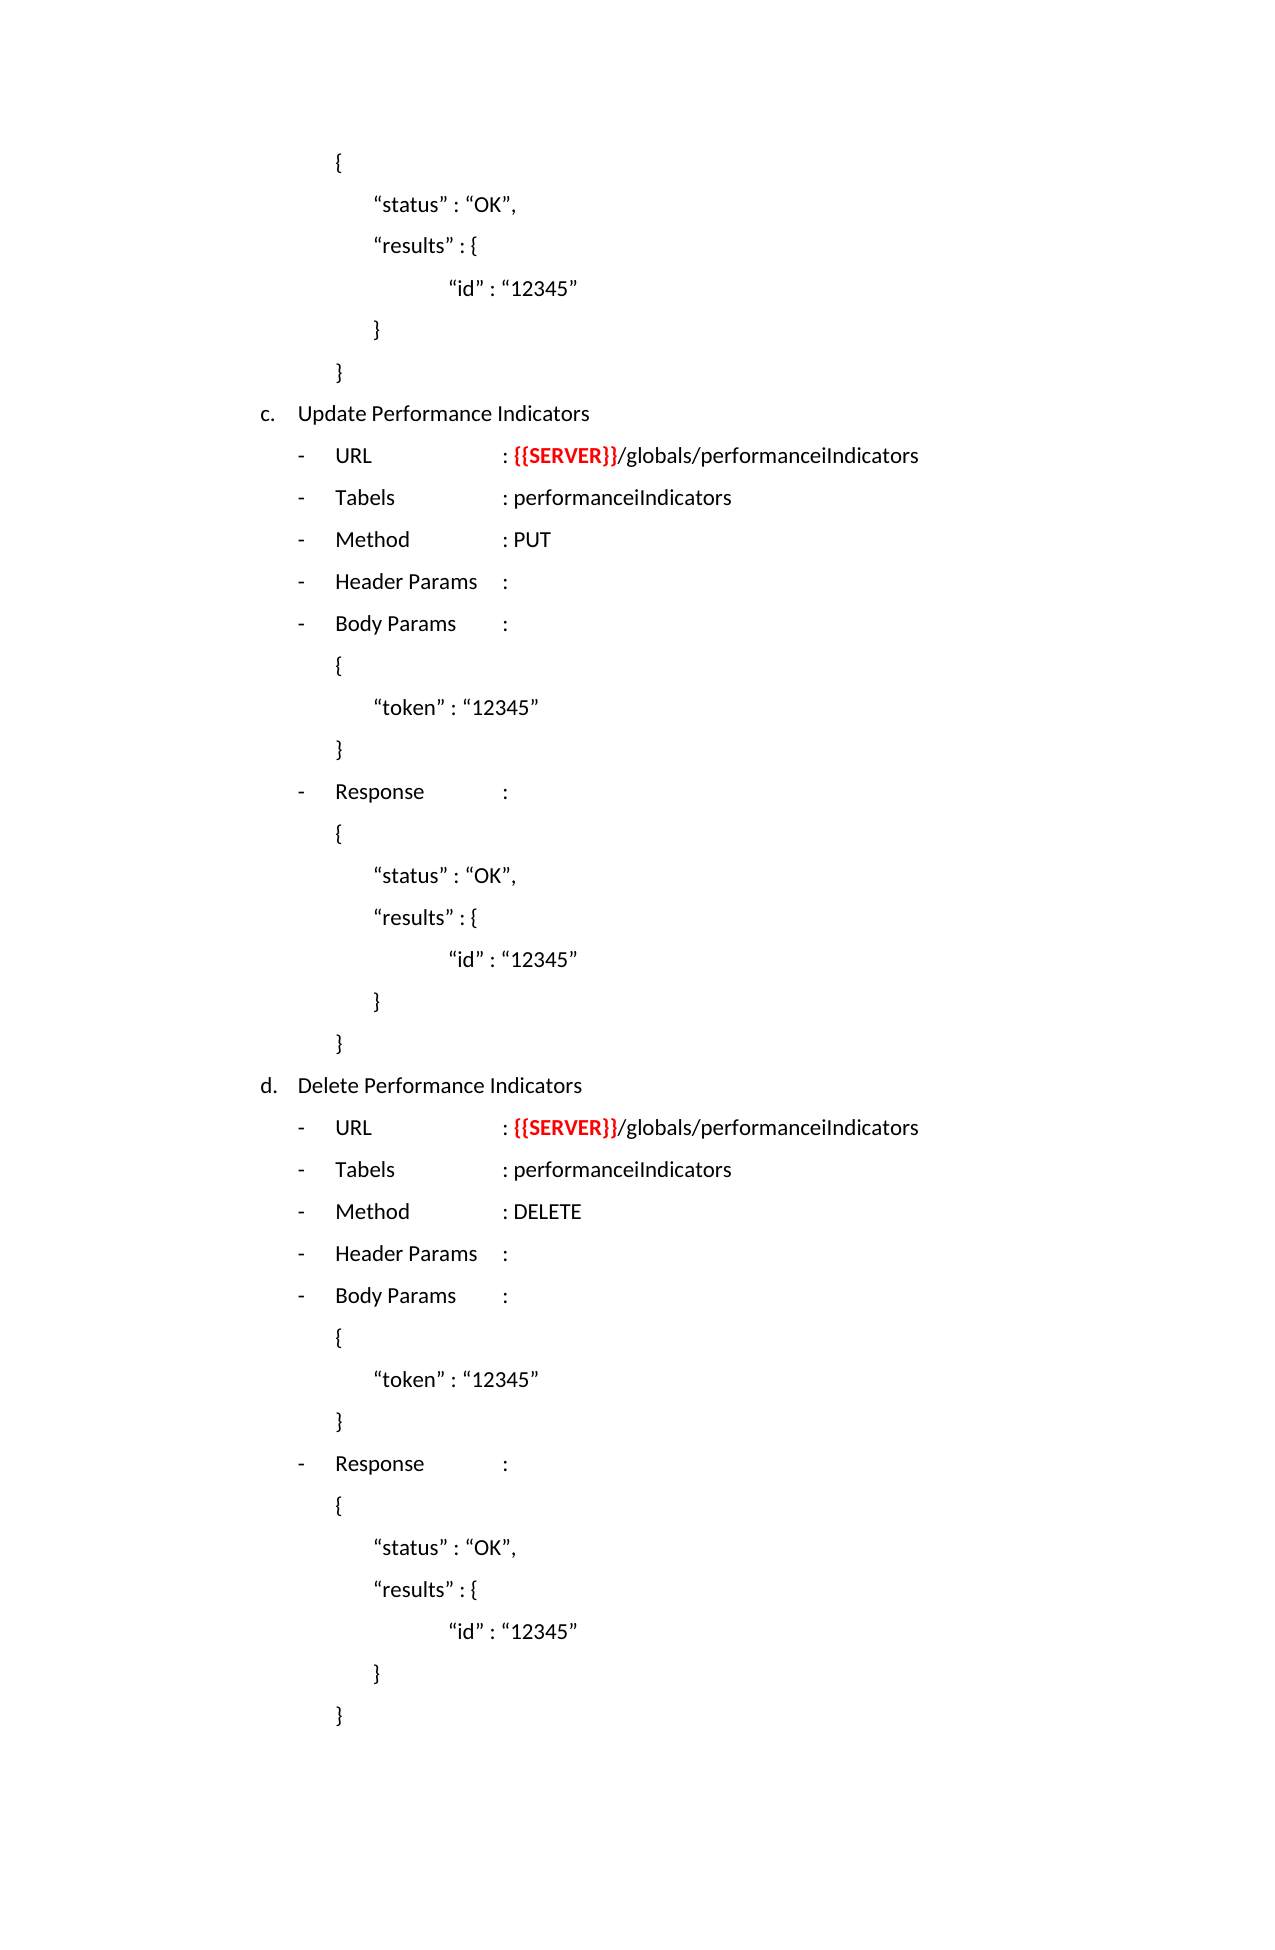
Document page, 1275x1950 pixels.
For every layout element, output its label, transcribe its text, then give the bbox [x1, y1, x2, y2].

list { [335, 1491, 1127, 1519]
list “status” : “OK”, [335, 861, 1127, 889]
list “id” : “12345” [335, 1617, 1127, 1645]
list { [335, 1323, 1127, 1351]
list Response : [298, 777, 1127, 805]
list Tabels : performanceiIndicators [298, 1155, 1127, 1183]
list } [335, 1407, 1127, 1435]
list “results” : { [335, 1575, 1127, 1603]
list } [335, 1029, 1127, 1057]
list Method : PUT [298, 526, 1127, 553]
list “id” : “12345” [335, 274, 1127, 302]
list Tabels : performanceiIndicators [298, 483, 1127, 512]
list “token” : “12345” [335, 1365, 1127, 1393]
list URL : {{SERVER}}/globals/performanceiIndicators [298, 1113, 1127, 1141]
list “results” : { [335, 232, 1127, 260]
list Body Params : [298, 609, 1127, 637]
list “token” : “12345” [335, 693, 1127, 721]
list Header Params : [298, 1239, 1127, 1267]
list Response : [298, 1449, 1127, 1477]
list } [335, 987, 1127, 1015]
list “id” : “12345” [335, 945, 1127, 973]
list “status” : “OK”, [335, 190, 1127, 218]
list } [335, 1659, 1127, 1687]
list Header Params : [298, 567, 1127, 596]
list Body Params : [298, 1281, 1127, 1309]
list } [335, 735, 1127, 763]
list Update Performance Indicators [260, 399, 1127, 428]
list { [335, 148, 1127, 176]
list Delete Performance Indicators [260, 1071, 1127, 1099]
list } [335, 316, 1127, 344]
list “results” : { [335, 903, 1127, 931]
list URL : {{SERVER}}/globals/performanceiIndicators [298, 442, 1127, 469]
list } [335, 1701, 1127, 1729]
list “status” : “OK”, [335, 1533, 1127, 1561]
list { [335, 651, 1127, 679]
list } [335, 358, 1127, 386]
list Method : DELETE [298, 1197, 1127, 1225]
list { [335, 819, 1127, 847]
